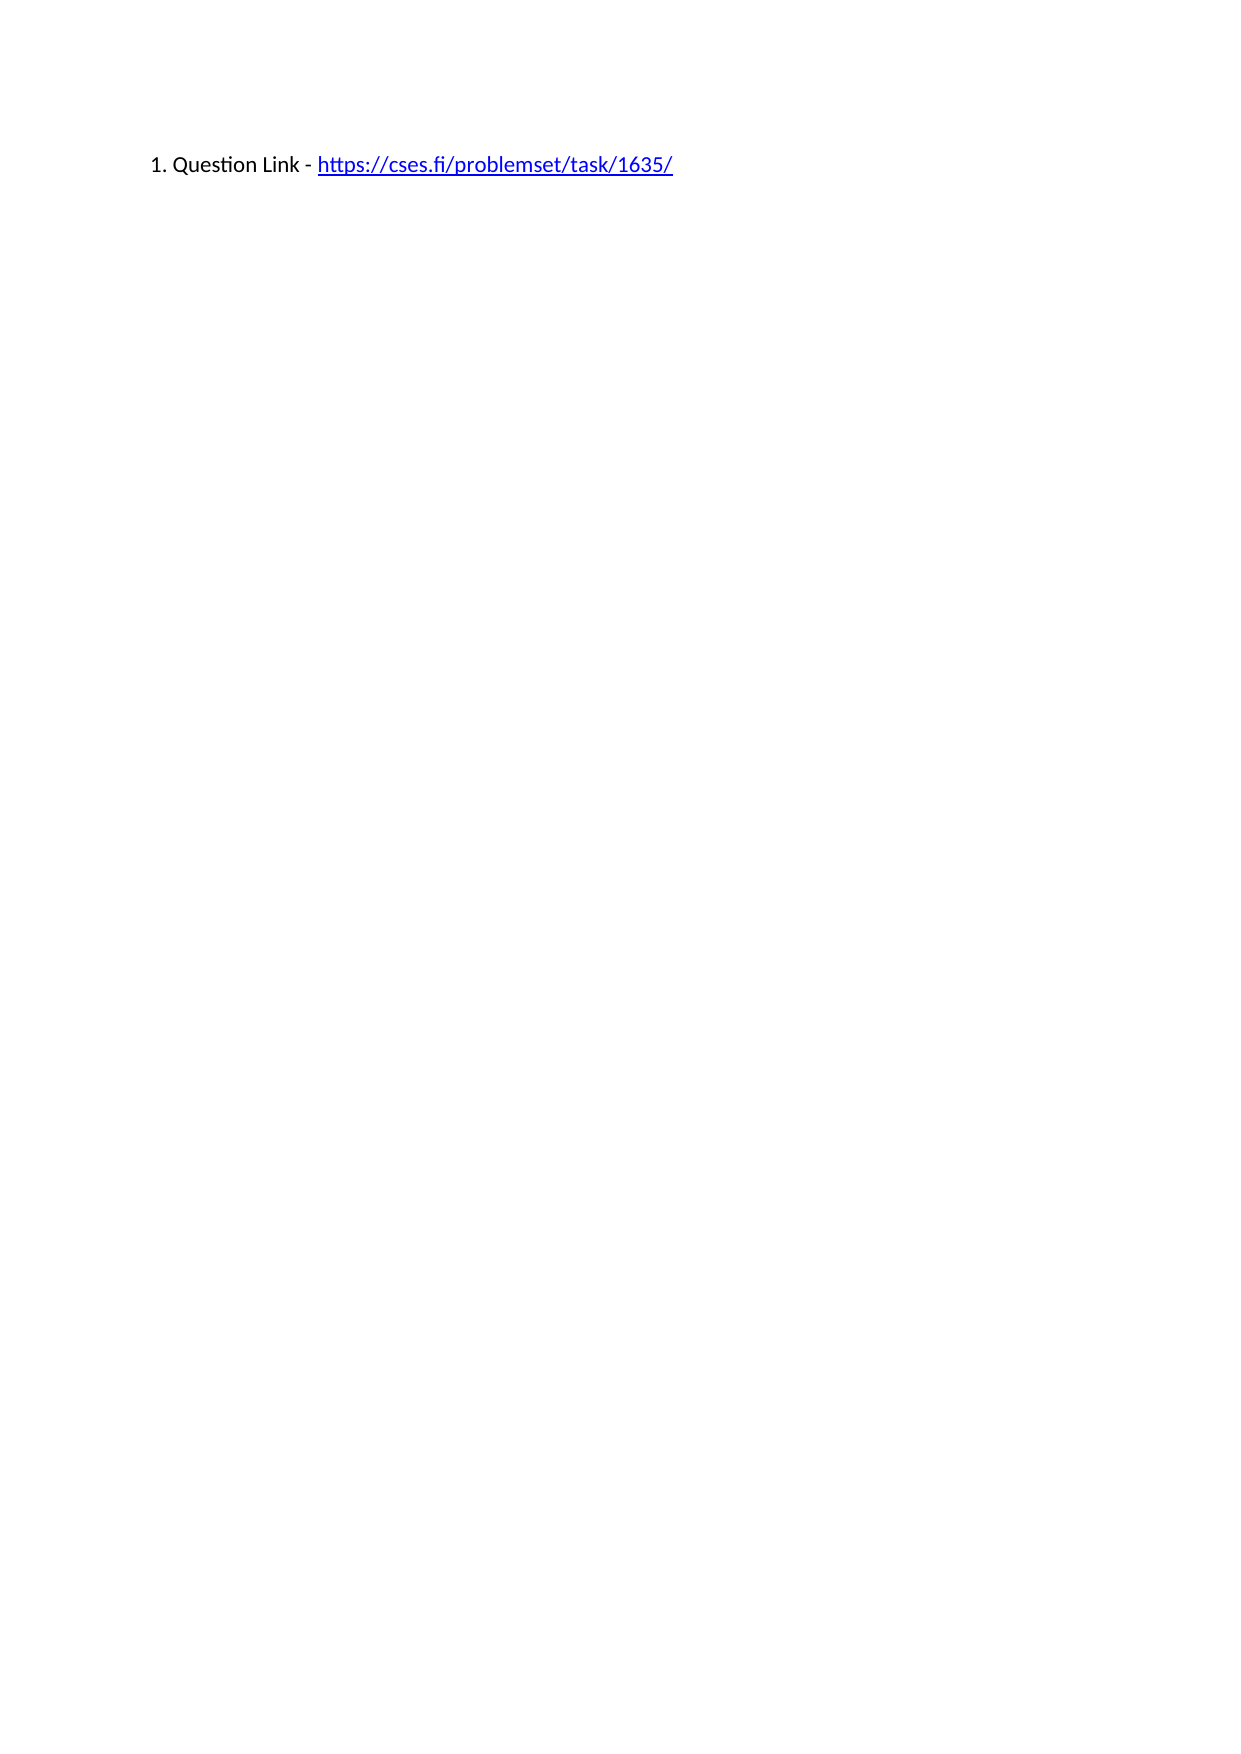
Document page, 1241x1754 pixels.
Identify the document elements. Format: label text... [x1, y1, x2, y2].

text 1. Question Link - https://cses.fi/problemset/task/1635/ [150, 150, 1090, 178]
